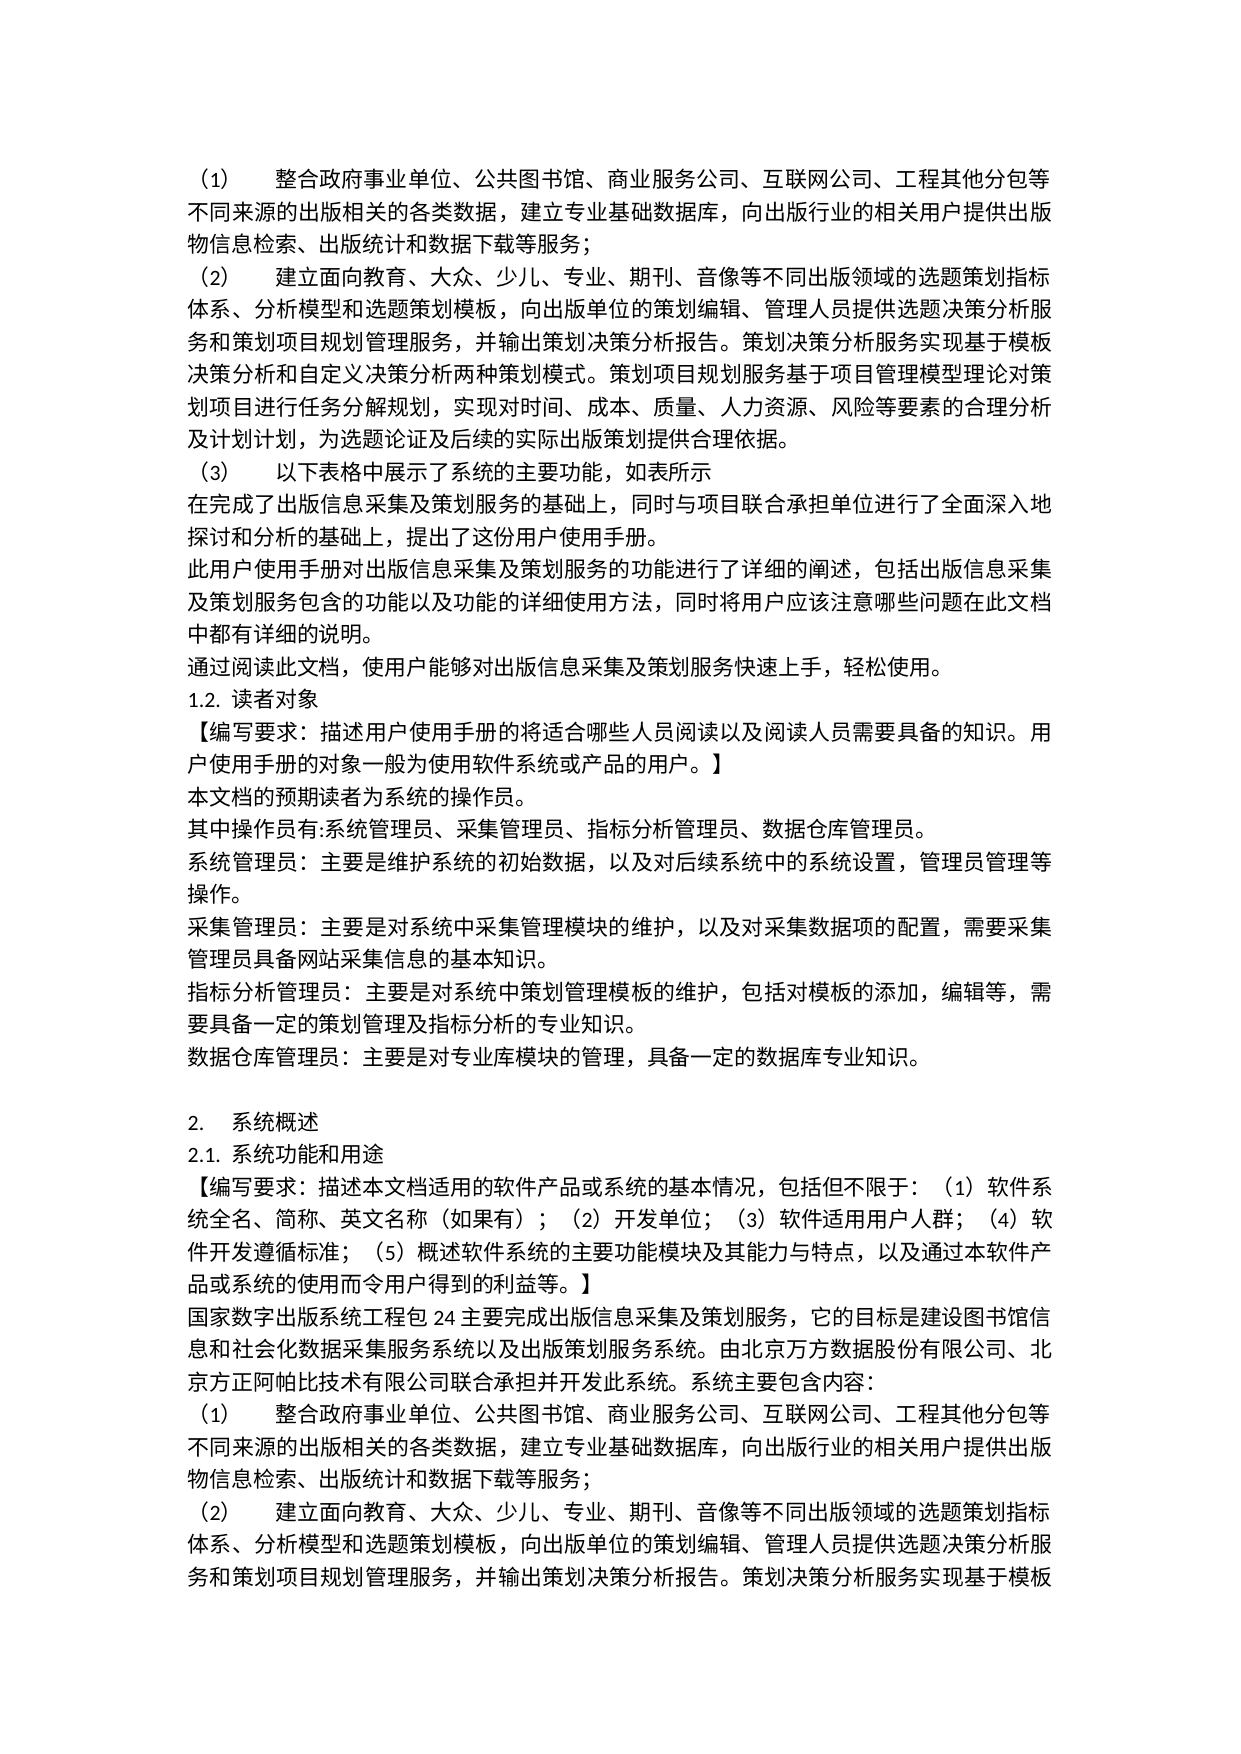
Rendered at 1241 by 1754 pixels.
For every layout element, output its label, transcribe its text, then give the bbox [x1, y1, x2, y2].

text 系统管理员：主要是维护系统的初始数据，以及对后续系统中的系统设置，管理员管理等操作。 [187, 844, 1053, 909]
text 在完成了出版信息采集及策划服务的基础上，同时与项目联合承担单位进行了全面深入地探讨和分析的基础上，提出了这份用户使用手册。 [187, 487, 1053, 552]
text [187, 1494, 1053, 1592]
text （3） 以下表格中展示了系统的主要功能，如表所示 [187, 454, 1053, 487]
text 通过阅读此文档，使用户能够对出版信息采集及策划服务快速上手，轻松使用。 [187, 649, 1053, 682]
text （1） 整合政府事业单位、公共图书馆、商业服务公司、互联网公司、工程其他分包等不同来源的出版相关的各类数据，建立专业基础数据库，向出版行业的相关用户提供出版物信息检索、出版统计和数据下载等服务； [187, 162, 1053, 259]
text 【编写要求：描述用户使用手册的将适合哪些人员阅读以及阅读人员需要具备的知识。用户使用手册的对象一般为使用软件系统或产品的用户。】 [187, 714, 1053, 779]
text 采集管理员：主要是对系统中采集管理模块的维护，以及对采集数据项的配置，需要采集管理员具备网站采集信息的基本知识。 [187, 909, 1053, 974]
text 2. 系统概述 [187, 1104, 1053, 1137]
text 2.1. 系统功能和用途 [187, 1137, 1053, 1169]
text 指标分析管理员：主要是对系统中策划管理模板的维护，包括对模板的添加，编辑等，需要具备一定的策划管理及指标分析的专业知识。 [187, 974, 1053, 1039]
text 【编写要求：描述本文档适用的软件产品或系统的基本情况，包括但不限于：（1）软件系统全名、简称、英文名称（如果有）；（2）开发单位；（3）软件适用用户人群；（4）软件开发遵循标准；（5）概述软件系统的主要功能模块及其能力与特点，以及通过本软件产品或系统的使用而令用户得到的利益等。】 [187, 1169, 1053, 1299]
text 数据仓库管理员：主要是对专业库模块的管理，具备一定的数据库专业知识。 [187, 1039, 1053, 1072]
text 国家数字出版系统工程包24 主要完成出版信息采集及策划服务，它的目标是建设图书馆信息和社会化数据采集服务系统以及出版策划服务系统。由北京万方数据股份有限公司、北京方正阿帕比技术有限公司联合承担并开发此系统。系统主要包含内容： [187, 1299, 1053, 1397]
text 本文档的预期读者为系统的操作员。 [187, 779, 1053, 812]
text （1） 整合政府事业单位、公共图书馆、商业服务公司、互联网公司、工程其他分包等不同来源的出版相关的各类数据，建立专业基础数据库，向出版行业的相关用户提供出版物信息检索、出版统计和数据下载等服务； [187, 1397, 1053, 1494]
text 此用户使用手册对出版信息采集及策划服务的功能进行了详细的阐述，包括出版信息采集及策划服务包含的功能以及功能的详细使用方法，同时将用户应该注意哪些问题在此文档中都有详细的说明。 [187, 552, 1053, 649]
text 其中操作员有:系统管理员、采集管理员、指标分析管理员、数据仓库管理员。 [187, 812, 1053, 844]
text 1.2. 读者对象 [187, 682, 1053, 714]
